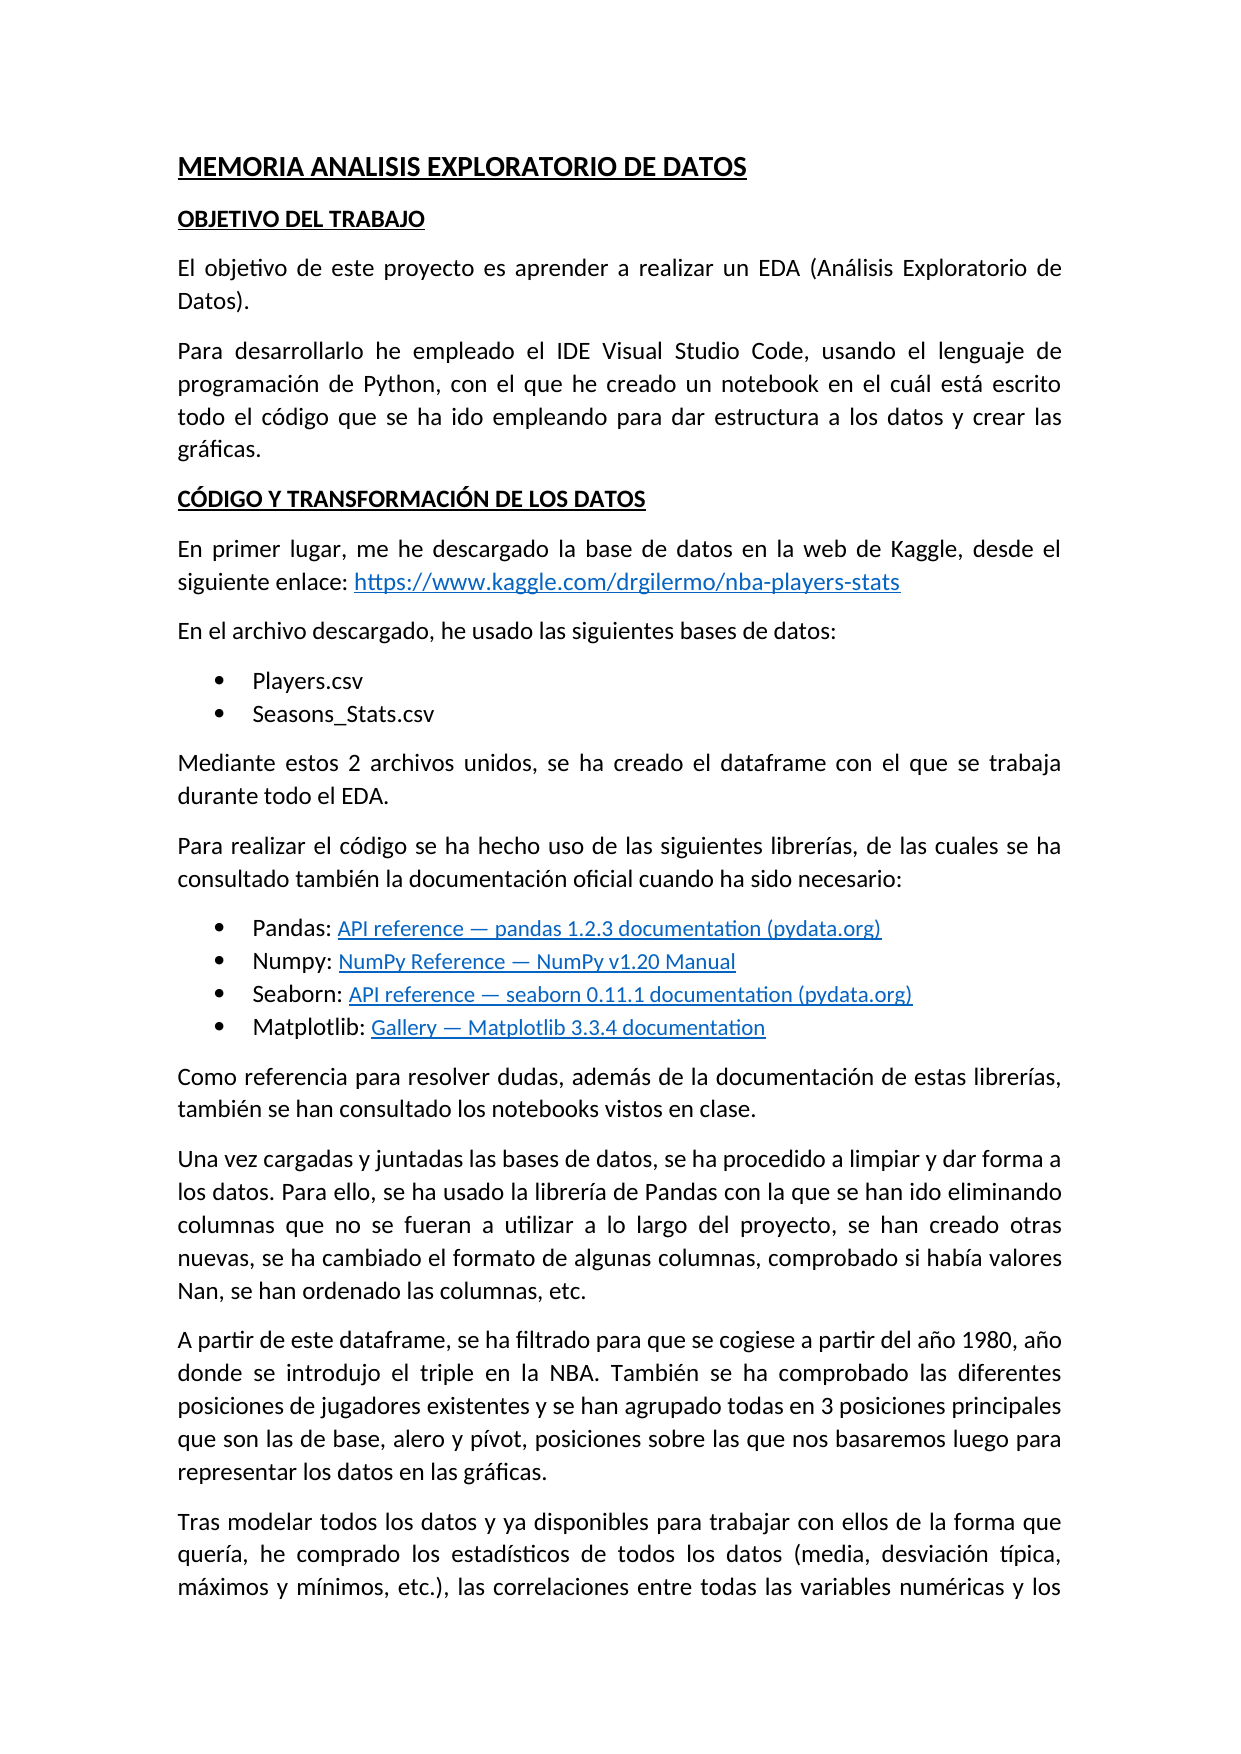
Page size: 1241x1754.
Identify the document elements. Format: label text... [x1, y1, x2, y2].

list Seaborn: API reference — seaborn 0.11.1 documentation (pydata.org) [215, 978, 1063, 1009]
text Para realizar el código se ha hecho uso de las siguientes librerías, de las cuales se ha consultado también la documentación oficial cuando ha sido necesario: [177, 830, 1063, 893]
text A partir de este dataframe, se ha filtrado para que se cogiese a partir del año 1980, año donde se introdujo el triple en la NBA. También se ha comprobado las diferentes posiciones de jugadores existentes y se han agrupado todas en 3 posiciones principales que son las de base, alero y pívot, posiciones sobre las que nos basaremos luego para representar los datos en las gráficas. [177, 1324, 1063, 1487]
text Como referencia para resolver dudas, además de la documentación de estas librerías, también se han consultado los notebooks vistos en clase. [177, 1061, 1063, 1124]
text Para desarrollarlo he empleado el IDE Visual Studio Code, usando el lenguaje de programación de Python, con el que he creado un notebook en el cuál está escrito todo el código que se ha ido empleando para dar estructura a los datos y crear las gráficas. [177, 335, 1063, 464]
text En el archivo descargado, he usado las siguientes bases de datos: [177, 615, 1063, 646]
text MEMORIA ANALISIS EXPLORATORIO DE DATOS [177, 148, 1063, 183]
list Players.csv [215, 665, 1063, 695]
list Pandas: API reference — pandas 1.2.3 documentation (pydata.org) [215, 912, 1063, 943]
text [177, 1506, 1063, 1602]
text Una vez cargadas y juntadas las bases de datos, se ha procedido a limpiar y dar forma a los datos. Para ello, se ha usado la librería de Pandas con la que se han ido eliminando columnas que no se fueran a utilizar a lo largo del proyecto, se han creado otras nuevas, se ha cambiado el formato de algunas columnas, comprobado si había valores Nan, se han ordenado las columnas, etc. [177, 1143, 1063, 1305]
list Seasons_Stats.csv [215, 698, 1063, 728]
text CÓDIGO Y TRANSFORMACIÓN DE LOS DATOS [177, 483, 1063, 514]
text OBJETIVO DEL TRABAJO [177, 203, 1063, 233]
text El objetivo de este proyecto es aprender a realizar un EDA (Análisis Exploratorio de Datos). [177, 252, 1063, 316]
list Numpy: NumPy Reference — NumPy v1.20 Manual [215, 945, 1063, 976]
text En primer lugar, me he descargado la base de datos en la web de Kaggle, desde el siguiente enlace: https://www.kaggle.com/drgilermo/nba-players-stats [177, 533, 1063, 596]
text Mediante estos 2 archivos unidos, se ha creado el dataframe con el que se trabaja durante todo el EDA. [177, 747, 1063, 811]
list Matplotlib: Gallery — Matplotlib 3.3.4 documentation [215, 1011, 1063, 1042]
